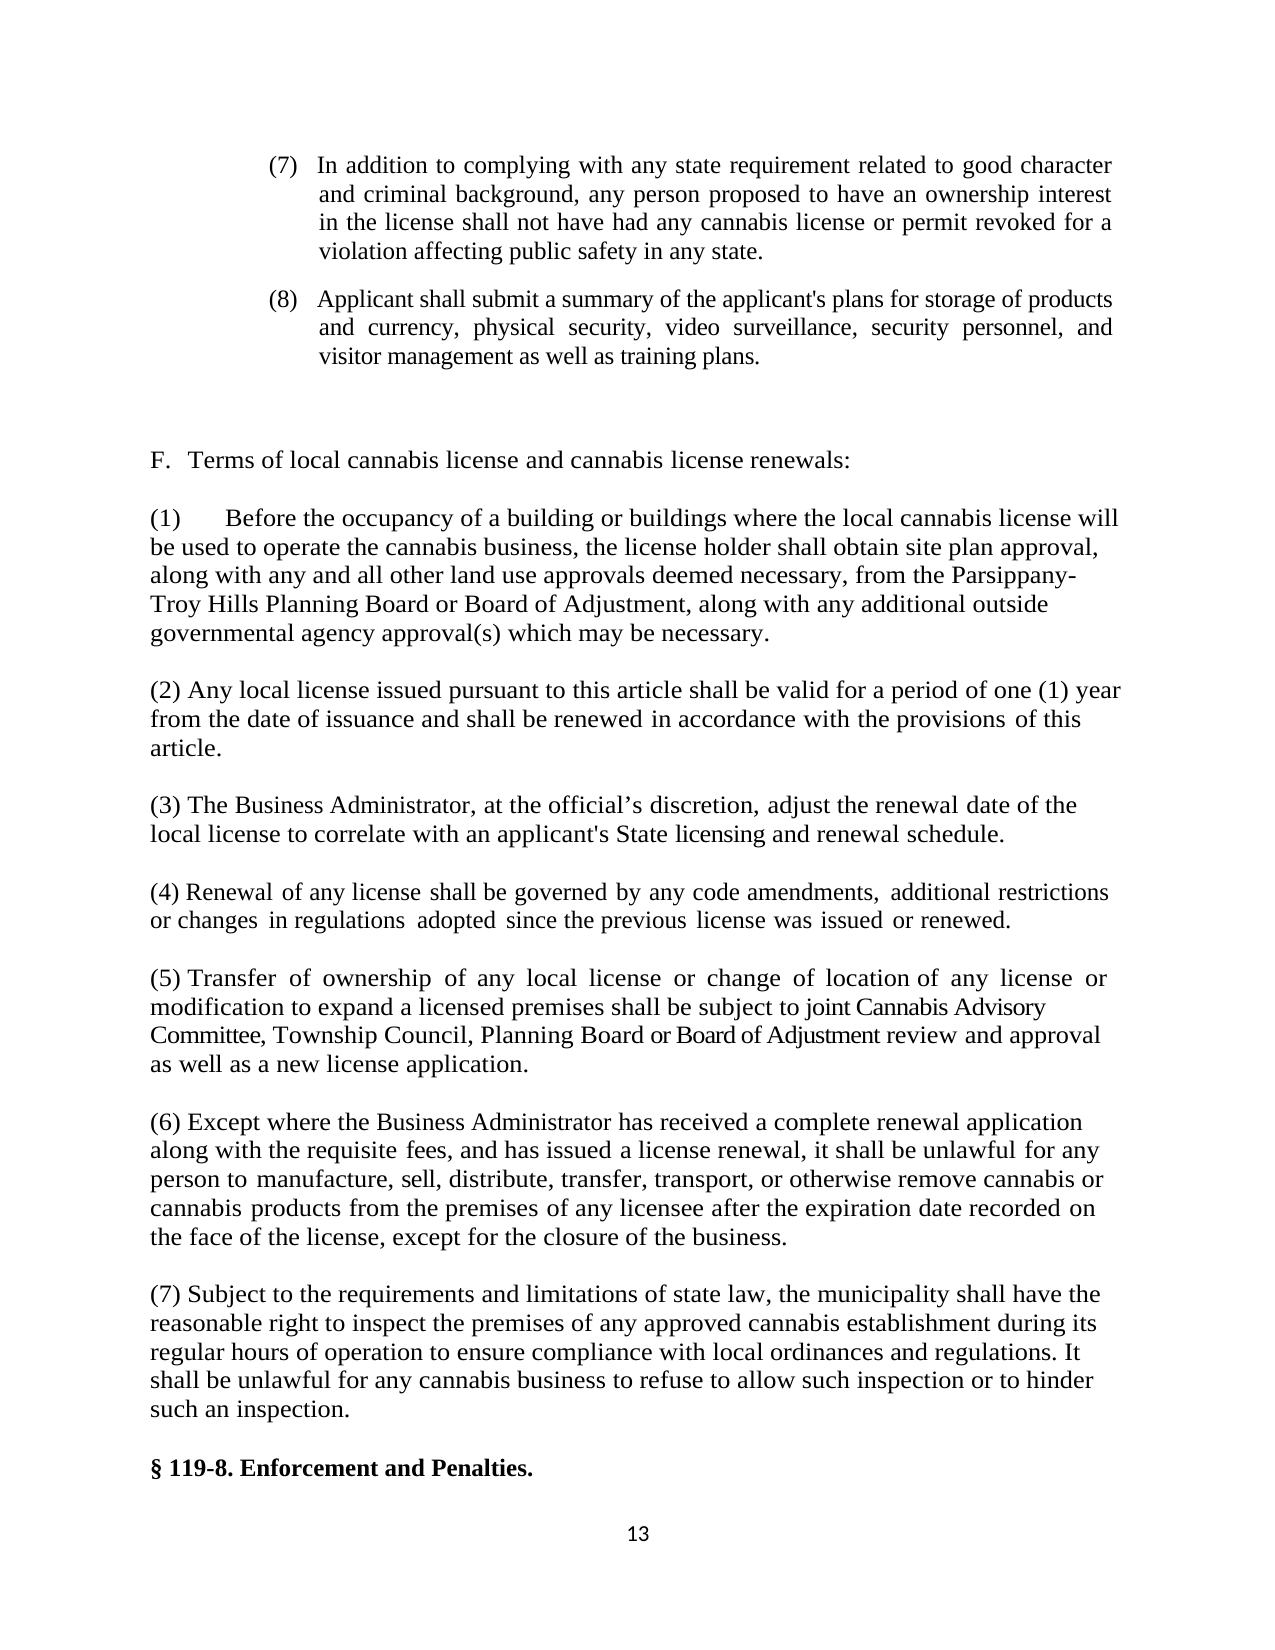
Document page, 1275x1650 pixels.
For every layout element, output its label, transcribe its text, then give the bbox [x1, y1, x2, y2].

text (1) Before the occupancy of a building or buildings where the local cannabis license will be used to operate the cannabis business, the license holder shall obtain site plan approval, along with any and all other land use approvals deemed necessary, from the Parsippany-Troy Hills Planning Board or Board of Adjustment, along with any additional outside governmental agency approval(s) which may be necessary. [150, 503, 1125, 647]
list Applicant shall submit a summary of the applicant's plans for storage of products and currency, physical security, video surveillance, security personnel, and visitor management as well as training plans. [269, 284, 1113, 370]
text F. Terms of local cannabis license and cannabis license renewals: [150, 446, 1125, 474]
list In addition to complying with any state requirement related to good character and criminal background, any person proposed to have an ownership interest in the license shall not have had any cannabis license or permit revoked for a violation affecting public safety in any state. [269, 150, 1113, 265]
text (7) Subject to the requirements and limitations of state law, the municipality shall have the reasonable right to inspect the premises of any approved cannabis establishment during its regular hours of operation to ensure compliance with local ordinances and regulations. It shall be unlawful for any cannabis business to refuse to allow such inspection or to hinder such an inspection. [150, 1279, 1125, 1423]
text (2) Any local license issued pursuant to this article shall be valid for a period of one (1) year from the date of issuance and shall be renewed in accordance with the provisions of this article. [150, 676, 1125, 762]
text (5) Transfer of ownership of any local license or change of location of any license or modification to expand a licensed premises shall be subject to joint Cannabis Advisory Committee, Township Council, Planning Board or Board of Adjustment review and approval as well as a new license application. [150, 963, 1125, 1078]
text (3) The Business Administrator, at the official’s discretion, adjust the renewal date of the local license to correlate with an applicant's State licensing and renewal schedule. [150, 791, 1125, 848]
text (4) Renewal of any license shall be governed by any code amendments, additional restrictions or changes in regulations adopted since the previous license was issued or renewed. [150, 877, 1125, 934]
text § 119-8. Enforcement and Penalties. [150, 1453, 1125, 1482]
text (6) Except where the Business Administrator has received a complete renewal application along with the requisite fees, and has issued a license renewal, it shall be unlawful for any person to manufacture, sell, distribute, transfer, transport, or otherwise remove cannabis or cannabis products from the premises of any licensee after the expiration date recorded on the face of the license, except for the closure of the business. [150, 1107, 1125, 1251]
